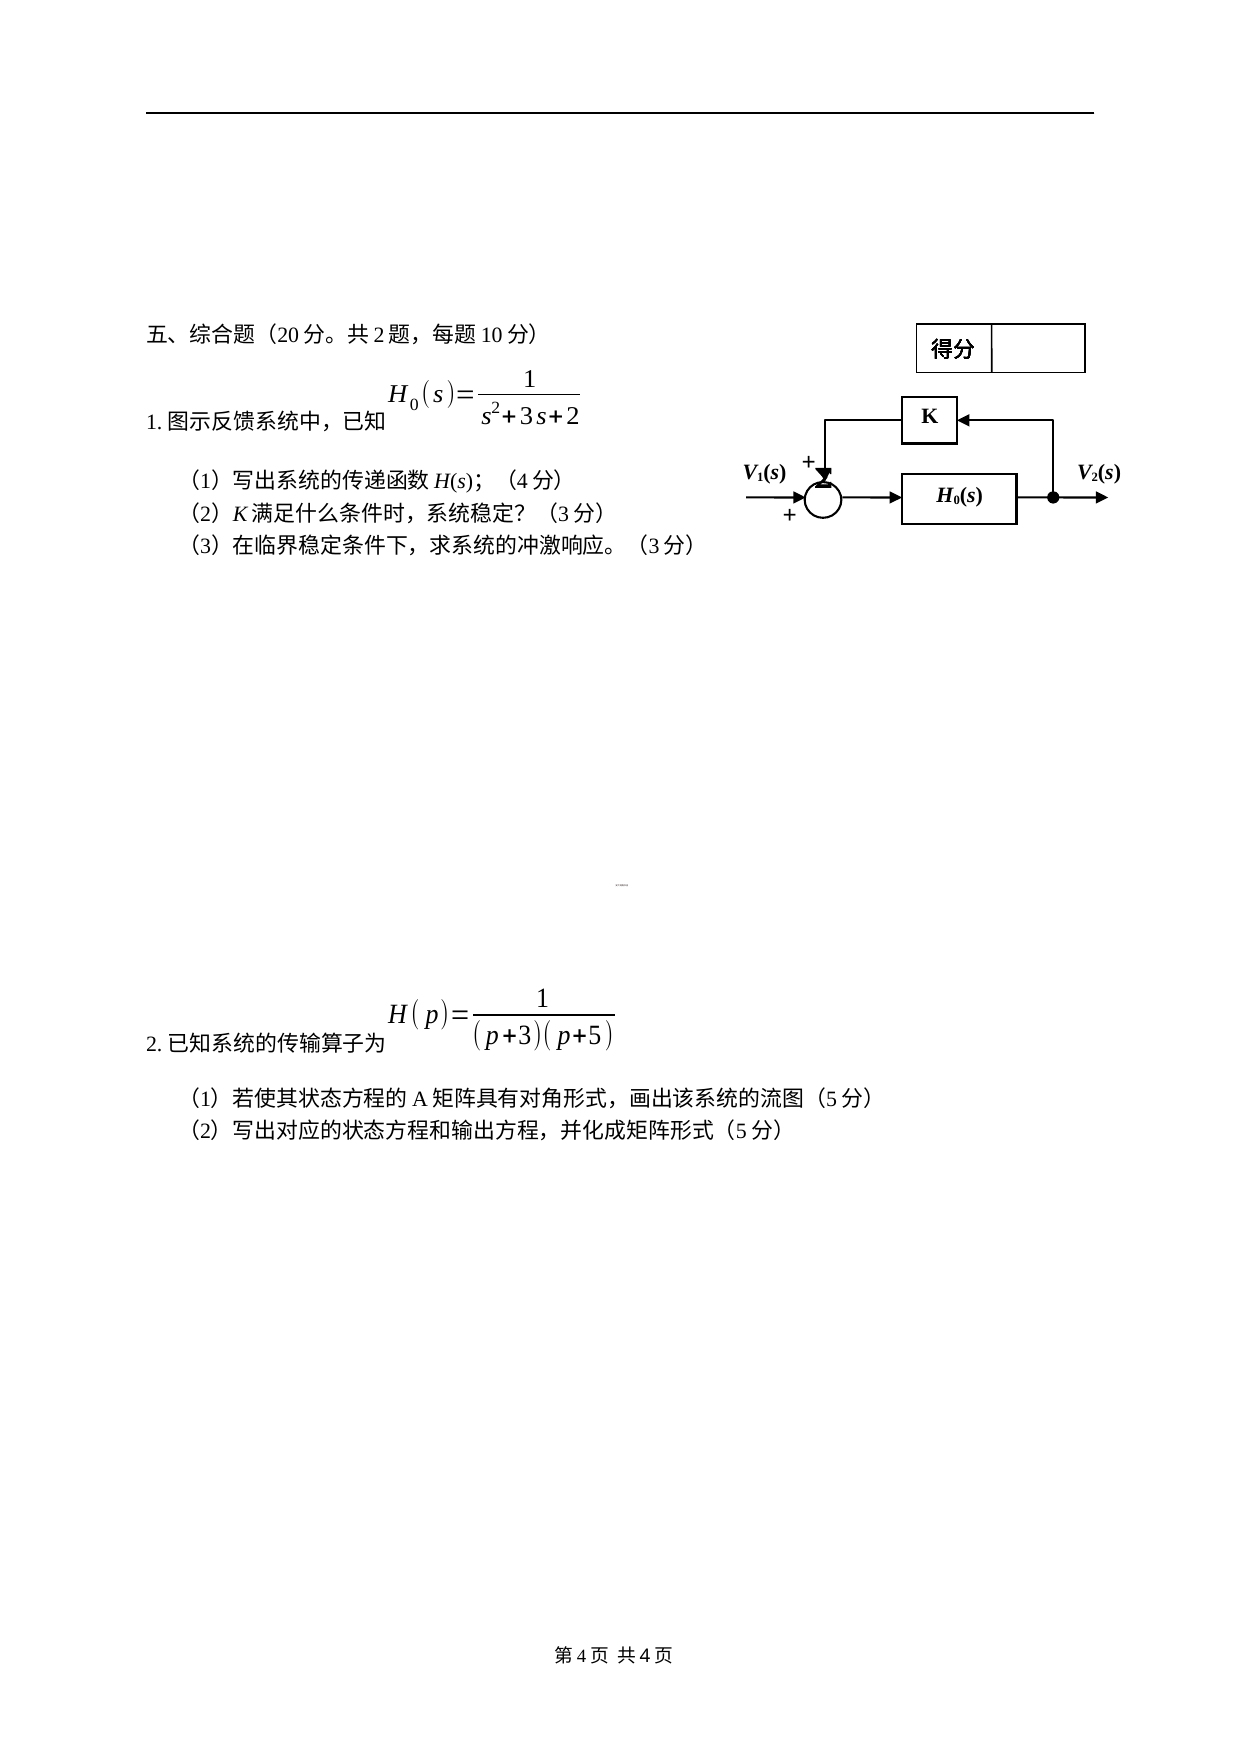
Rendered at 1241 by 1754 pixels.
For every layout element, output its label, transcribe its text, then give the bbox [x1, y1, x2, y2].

text 五、综合题（20分。共2题，每题10分） [146, 316, 1094, 349]
text 2. 已知系统的传输算子为 [146, 983, 1094, 1080]
text （3）在临界稳定条件下，求系统的冲激响应。（3分） [146, 528, 1094, 560]
text （1）写出系统的传递函数H(s)；（4分） [146, 463, 824, 495]
text （2）K满足什么条件时，系统稳定？（3分） [146, 495, 1094, 528]
text 1. 图示反馈系统中，已知 [146, 365, 1094, 463]
text （1）若使其状态方程的A矩阵具有对角形式，画出该系统的流图（5分） [178, 1080, 1094, 1113]
text （2）写出对应的状态方程和输出方程，并化成矩阵形式（5分） [178, 1113, 1094, 1145]
text （1）写出系统的传递函数H(s)；（4分） [826, 463, 1052, 495]
